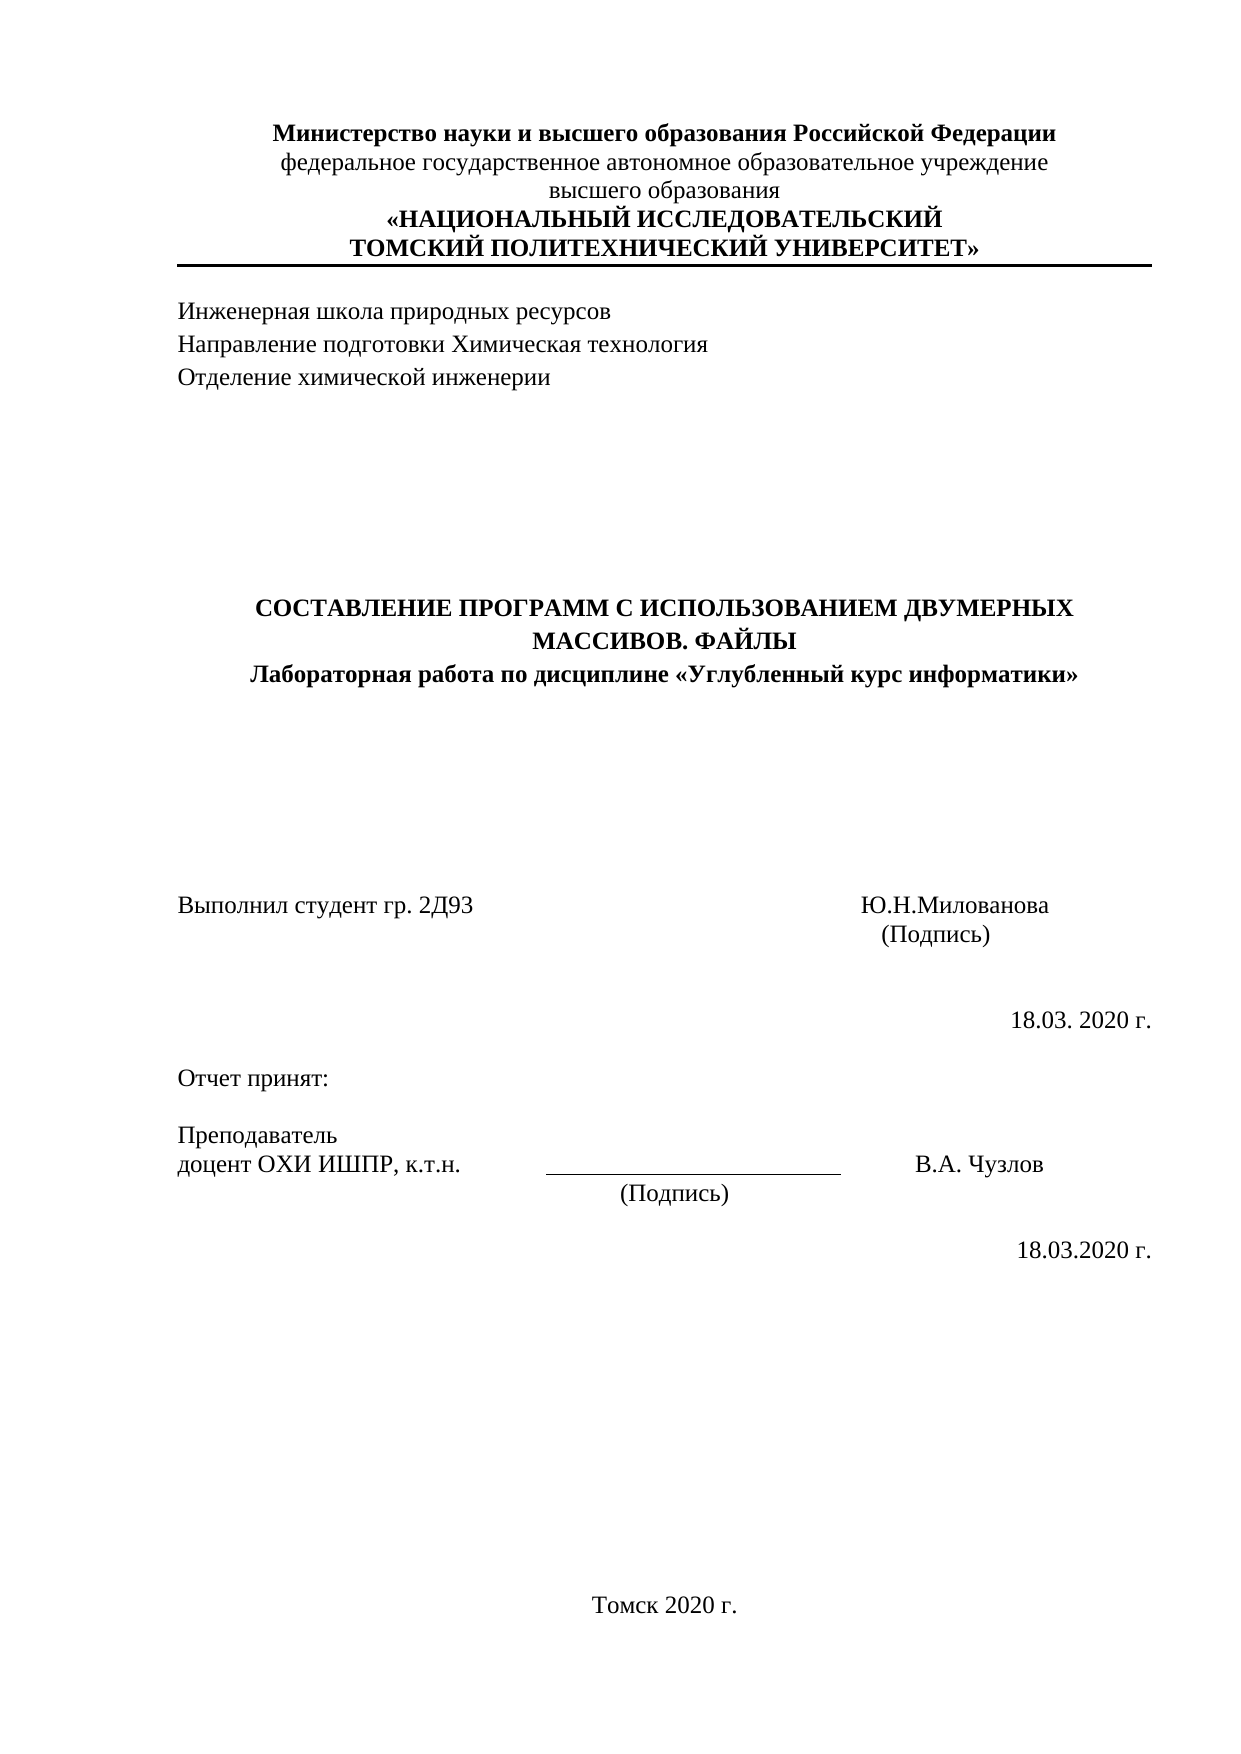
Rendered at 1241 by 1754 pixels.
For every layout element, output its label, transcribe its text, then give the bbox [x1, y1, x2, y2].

text СОСТАВЛЕНИЕ ПРОГРАММ С ИСПОЛЬЗОВАНИЕМ ДВУМЕРНЫХ МАССИВОВ. ФАЙЛЫ [177, 593, 1152, 655]
text Направление подготовки Химическая технология [177, 329, 1152, 358]
text ТОМСКИЙ ПОЛИТЕХНИЧЕСКИЙ УНИВЕРСИТЕТ» [177, 233, 1152, 264]
text (Подпись) [428, 919, 1152, 976]
text (Подпись) [177, 1178, 1152, 1206]
text 18.03. 2020 г. [694, 1005, 1152, 1034]
text Инженерная школа природных ресурсов [177, 296, 1152, 324]
text Министерство науки и высшего образования Российской Федерации [177, 118, 1152, 147]
text Лабораторная работа по дисциплине «Углубленный курс информатики» [177, 659, 1152, 688]
text Преподаватель [177, 1120, 1152, 1149]
text «НАЦИОНАЛЬНЫЙ ИССЛЕДОВАТЕЛЬСКИЙ [177, 204, 1152, 233]
text высшего образования [177, 176, 1152, 204]
text федеральное государственное автономное образовательное учреждение [177, 147, 1152, 176]
text 18.03.2020 г. [295, 1235, 1152, 1264]
text Выполнил студент гр. 2Д93 Ю.Н.Милованова [177, 890, 1152, 919]
text доцент ОХИ ИШПР, к.т.н. В.А. Чузлов [177, 1149, 1152, 1178]
text Томск 2020 г. [177, 1590, 1152, 1619]
text Отчет принят: [177, 1063, 1152, 1091]
text Отделение химической инженерии [177, 362, 1152, 391]
